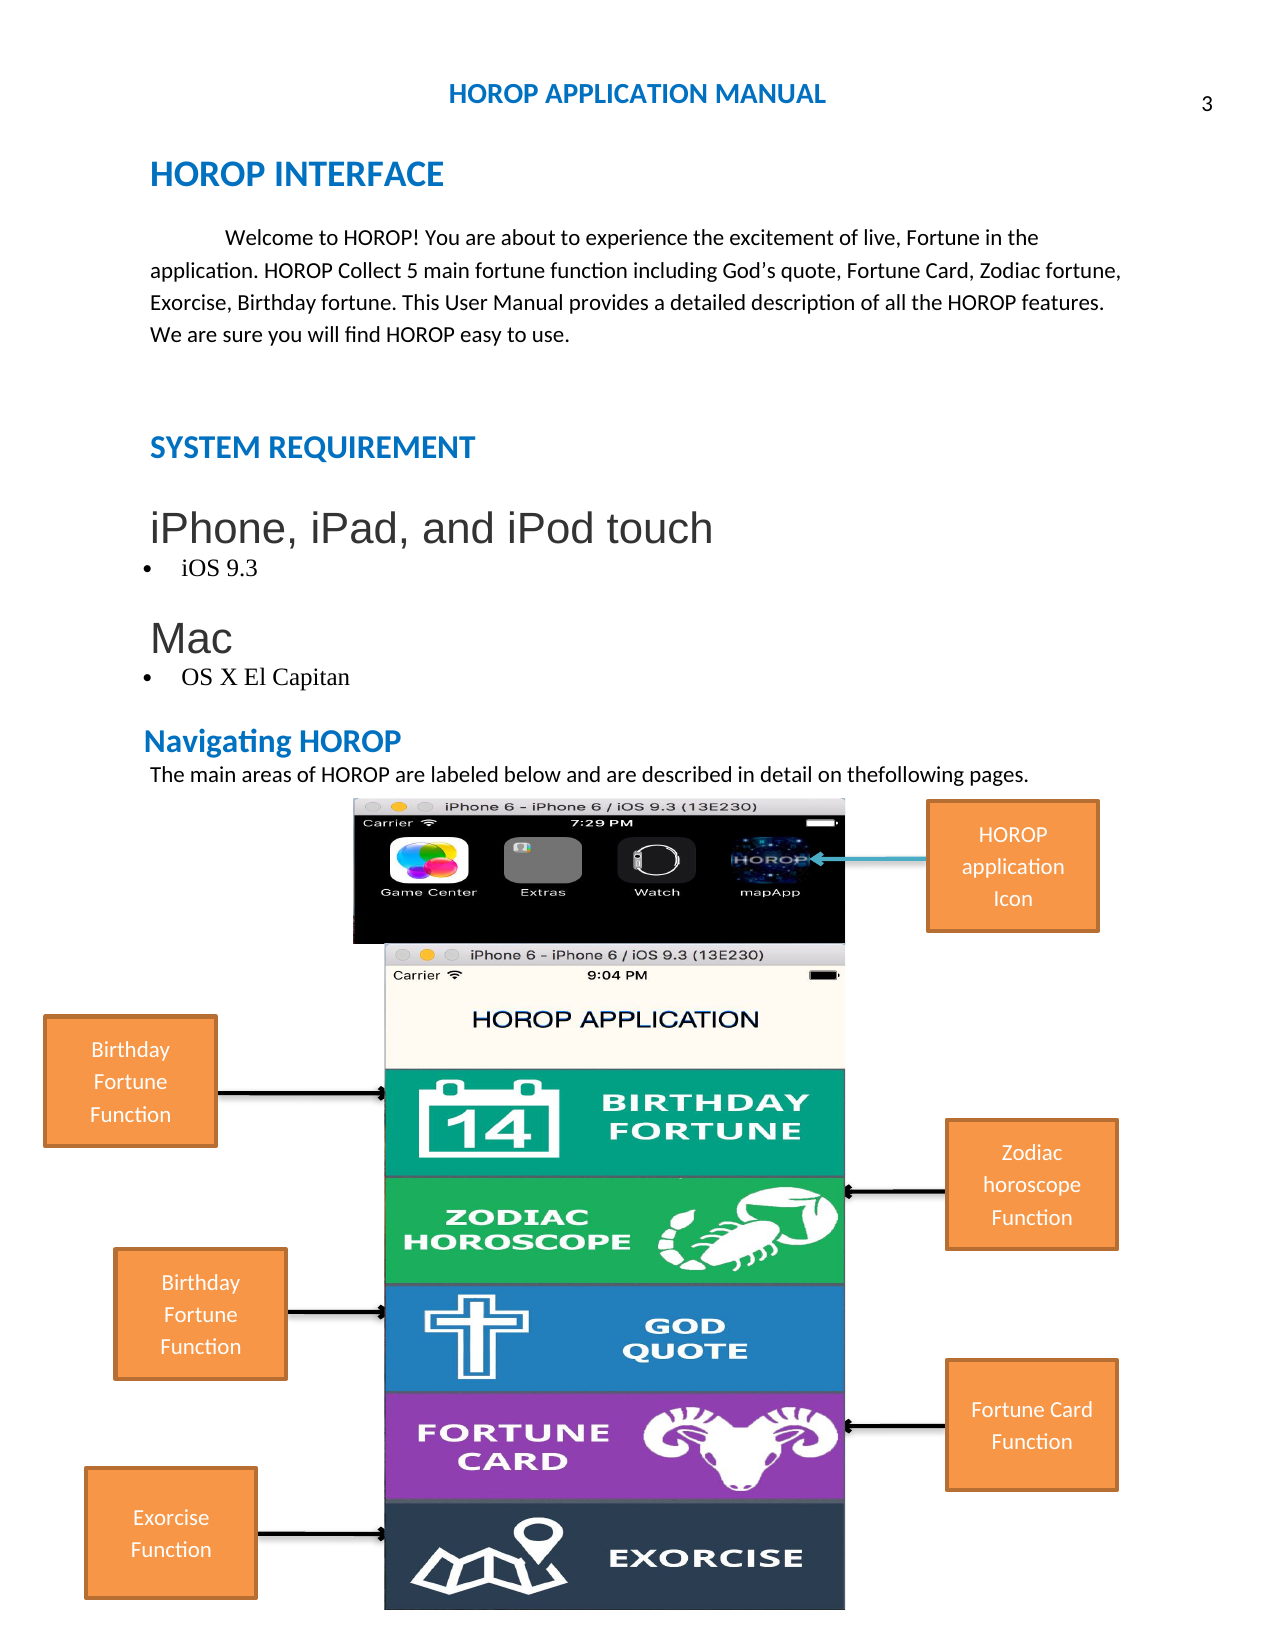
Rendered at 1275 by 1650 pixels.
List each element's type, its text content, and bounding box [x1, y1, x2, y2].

text HOROP INTERFACE [150, 150, 1125, 196]
picture [353, 798, 846, 1610]
text The main areas of HOROP are labeled below and are described in detail on thefollowing pages. [150, 761, 1125, 788]
list OS X El Capitan [144, 662, 1125, 691]
text SYSTEM REQUIREMENT [150, 426, 1125, 467]
text Mac [150, 612, 1125, 662]
subtitle iPhone, iPad, and iPod touch [150, 503, 1125, 553]
text Welcome to HOROP! You are about to experience the excitement of live, Fortune in the application. HOROP Collect 5 main fortune function including God’s quote, Fortune Card, Zodiac fortune, Exorcise, Birthday fortune. This User Manual provides a detailed description of all the HOROP features. We are sure you will find HOROP easy to use. [150, 223, 1125, 348]
text Navigating HOROP [144, 720, 1125, 761]
list iOS 9.3 [144, 553, 1125, 582]
